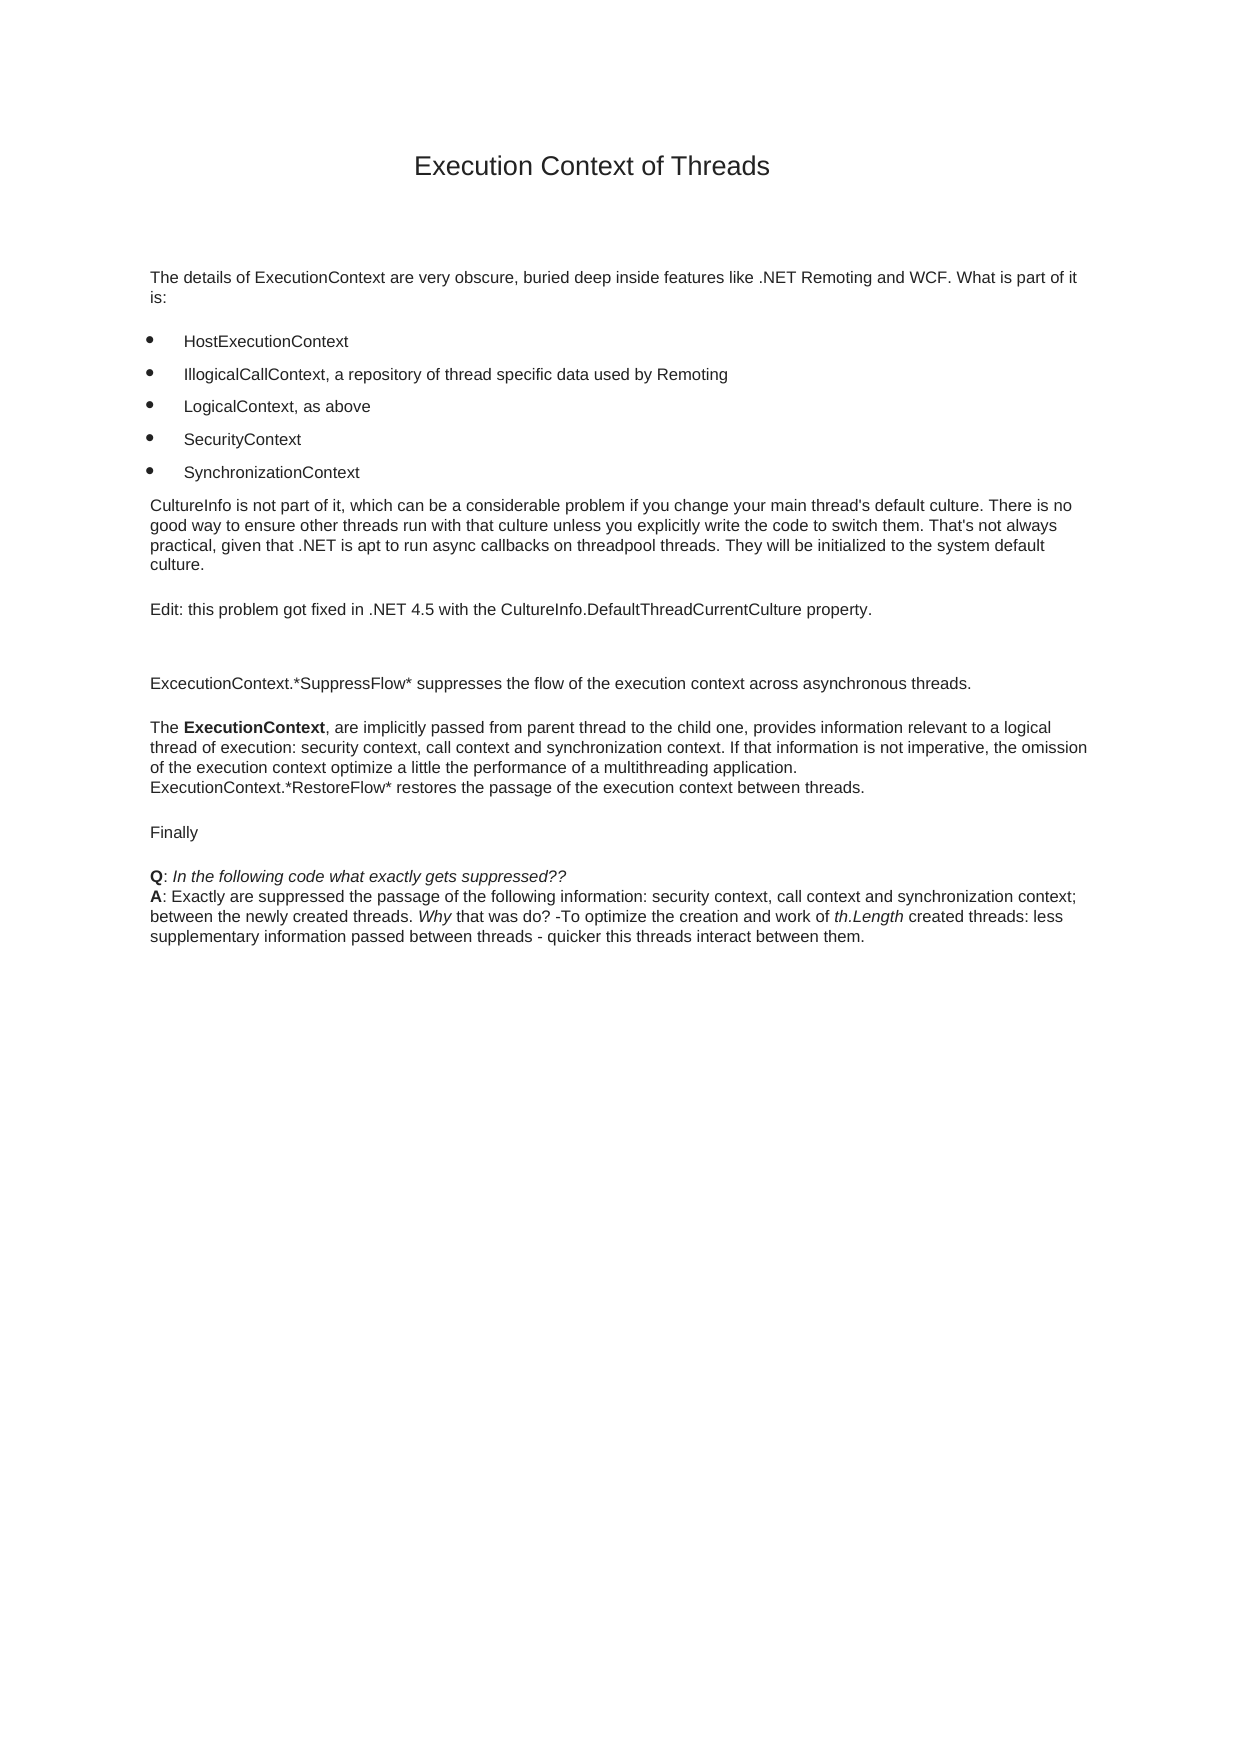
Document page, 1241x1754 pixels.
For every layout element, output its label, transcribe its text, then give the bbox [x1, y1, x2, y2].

text A: Exactly are suppressed the passage of the following information: security context, call context and synchronization context; between the newly created threads. Why that was do? -To optimize the creation and work of th.Length created threads: less supplementary information passed between threads - quicker this threads interact between them. [150, 886, 1090, 946]
list LogicalContext, as above [146, 397, 1090, 417]
list HostExecutionContext [146, 332, 1090, 352]
list IllogicalCallContext, a repository of thread specific data used by Remoting [146, 365, 1090, 385]
text The ExecutionContext, are implicitly passed from parent thread to the child one, provides information relevant to a logical thread of execution: security context, call context and synchronization context. If that information is not imperative, the omission of the execution context optimize a little the performance of a multithreading application. [150, 718, 1090, 777]
text ExcecutionContext.*SuppressFlow* suppresses the flow of the execution context across asynchronous threads. [150, 673, 1090, 693]
text The details of ExecutionContext are very obscure, buried deep inside features like .NET Remoting and WCF. What is part of it is: [150, 267, 1090, 307]
text Finally [150, 822, 1090, 842]
text CultureInfo is not part of it, which can be a considerable problem if you change your main thread's default culture. There is no good way to ensure other threads run with that culture unless you explicitly write the code to switch them. That's not always practical, given that .NET is apt to run async callbacks on threadpool threads. They will be initialized to the system default culture. [150, 495, 1090, 574]
text Execution Context of Threads [150, 150, 1090, 181]
text ExecutionContext.*RestoreFlow* restores the passage of the execution context between threads. [150, 777, 1090, 797]
list SynchronizationContext [146, 462, 1090, 483]
list SecurityContext [146, 430, 1090, 450]
text Edit: this problem got fixed in .NET 4.5 with the CultureInfo.DefaultThreadCurrentCulture property. [150, 599, 1090, 619]
text Q: In the following code what exactly gets suppressed?? [150, 867, 1090, 886]
